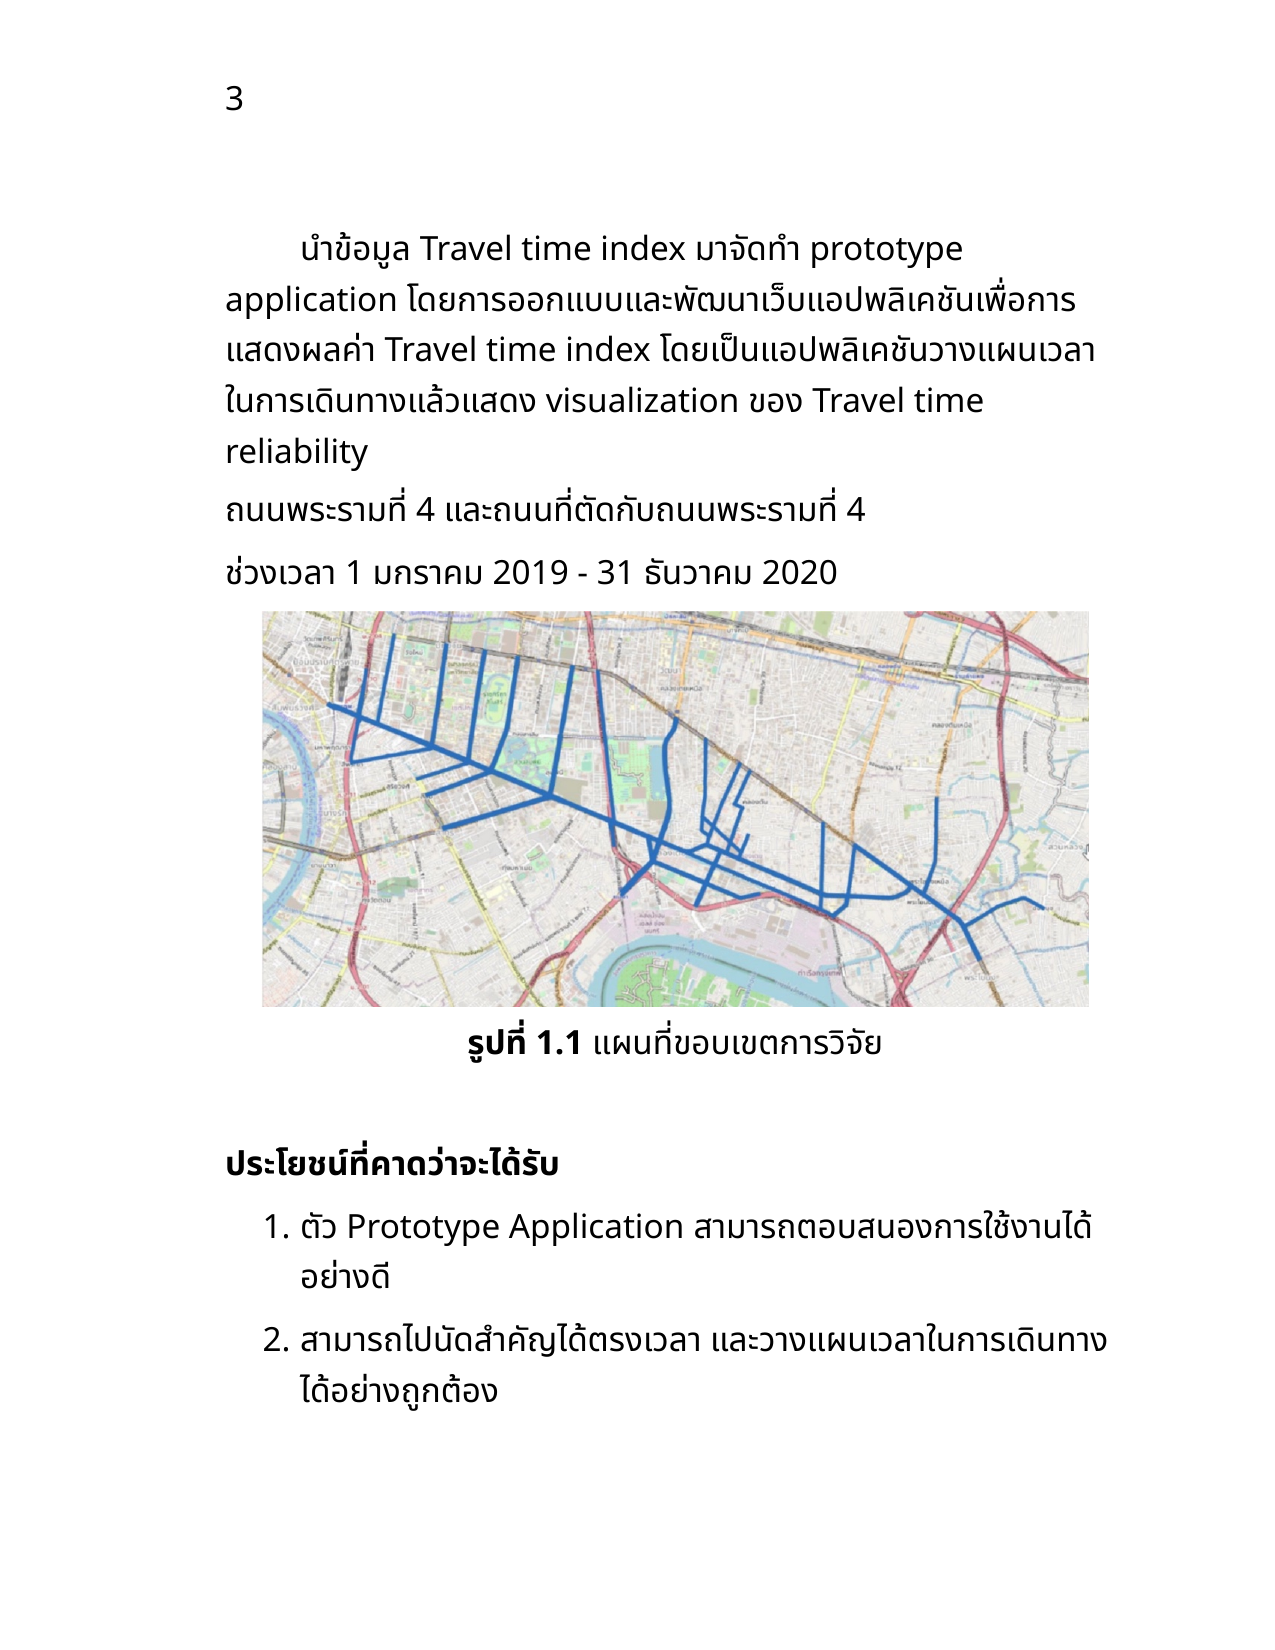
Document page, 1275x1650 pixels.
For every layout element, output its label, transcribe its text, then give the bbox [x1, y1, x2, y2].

list ช่วงเวลา 1 มกราคม 2019 - 31 ธันวาคม 2020 [225, 548, 1125, 599]
text ประโยชน์ที่คาดว่าจะได้รับ [225, 1140, 1125, 1190]
list รูปที่ 1.1 แผนที่ขอบเขตการวิจัย [225, 1019, 1125, 1069]
list นำข้อมูล Travel time index มาจัดทำ prototype application โดยการออกแบบและพัฒนาเว็บแอปพลิเคชันเพื่อการแสดงผลค่า Travel time index โดยเป็นแอปพลิเคชันวางแผนเวลาในการเดินทางแล้วแสดง visualization ของ Travel time reliability [225, 225, 1125, 473]
list สามารถไปนัดสำคัญได้ตรงเวลา และวางแผนเวลาในการเดินทางได้อย่างถูกต้อง [262, 1316, 1125, 1417]
picture [261, 611, 1089, 1007]
list ตัว Prototype Application สามารถตอบสนองการใช้งานได้อย่างดี [262, 1203, 1125, 1304]
list ถนนพระรามที่ 4 และถนนที่ตัดกับถนนพระรามที่ 4 [225, 485, 1125, 536]
